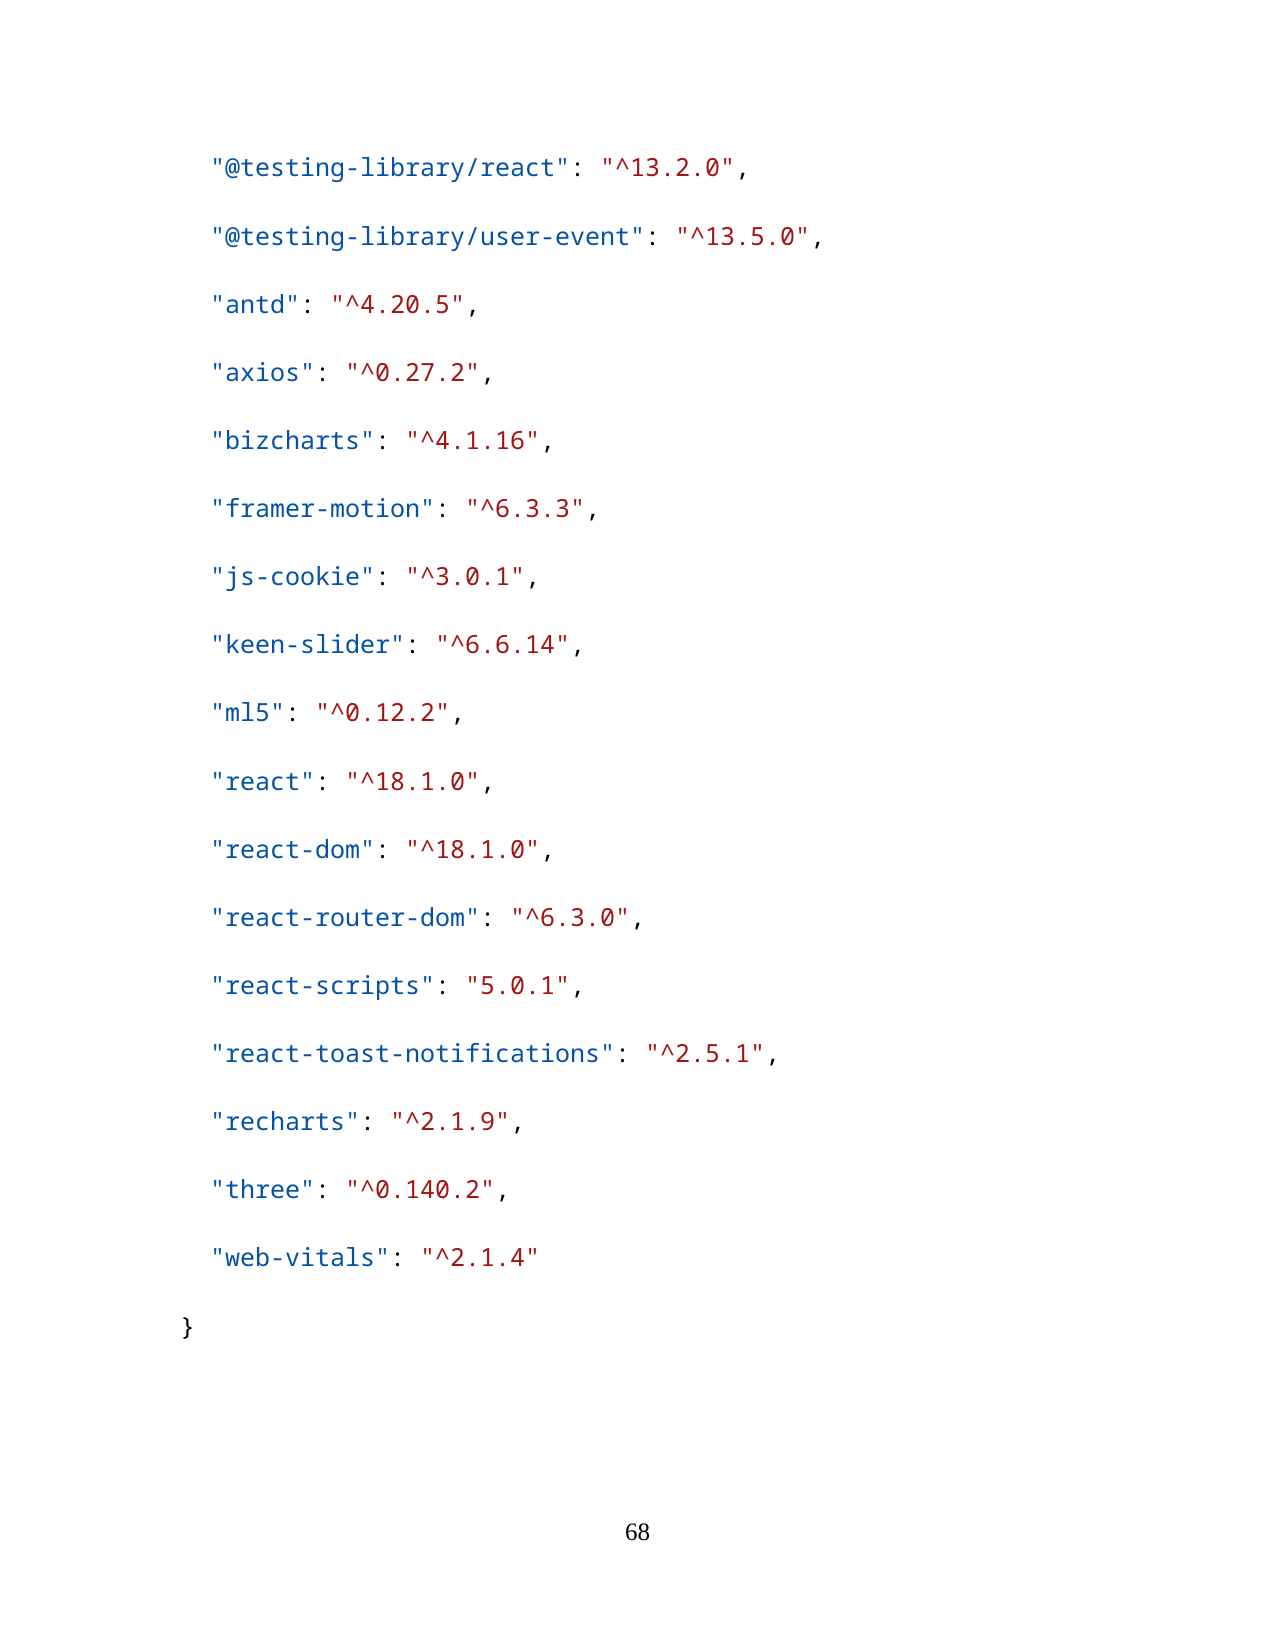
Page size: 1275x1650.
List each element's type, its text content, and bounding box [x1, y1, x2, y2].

text "recharts": "^2.1.9", [150, 1104, 1125, 1138]
text "framer-motion": "^6.3.3", [150, 491, 1125, 525]
text "three": "^0.140.2", [150, 1172, 1125, 1206]
text "react-scripts": "5.0.1", [150, 967, 1125, 1002]
text "react-router-dom": "^6.3.0", [150, 899, 1125, 933]
text "react": "^18.1.0", [150, 763, 1125, 797]
text "antd": "^4.20.5", [150, 286, 1125, 320]
text "keen-slider": "^6.6.14", [150, 627, 1125, 661]
text } [150, 1308, 1125, 1342]
text "@testing-library/react": "^13.2.0", [150, 150, 1125, 184]
text "web-vitals": "^2.1.4" [150, 1240, 1125, 1274]
text "ml5": "^0.12.2", [150, 695, 1125, 729]
text "js-cookie": "^3.0.1", [150, 559, 1125, 593]
text "react-dom": "^18.1.0", [150, 831, 1125, 865]
text "@testing-library/user-event": "^13.5.0", [150, 218, 1125, 252]
text "bizcharts": "^4.1.16", [150, 422, 1125, 457]
text "react-toast-notifications": "^2.5.1", [150, 1036, 1125, 1070]
text "axios": "^0.27.2", [150, 354, 1125, 388]
